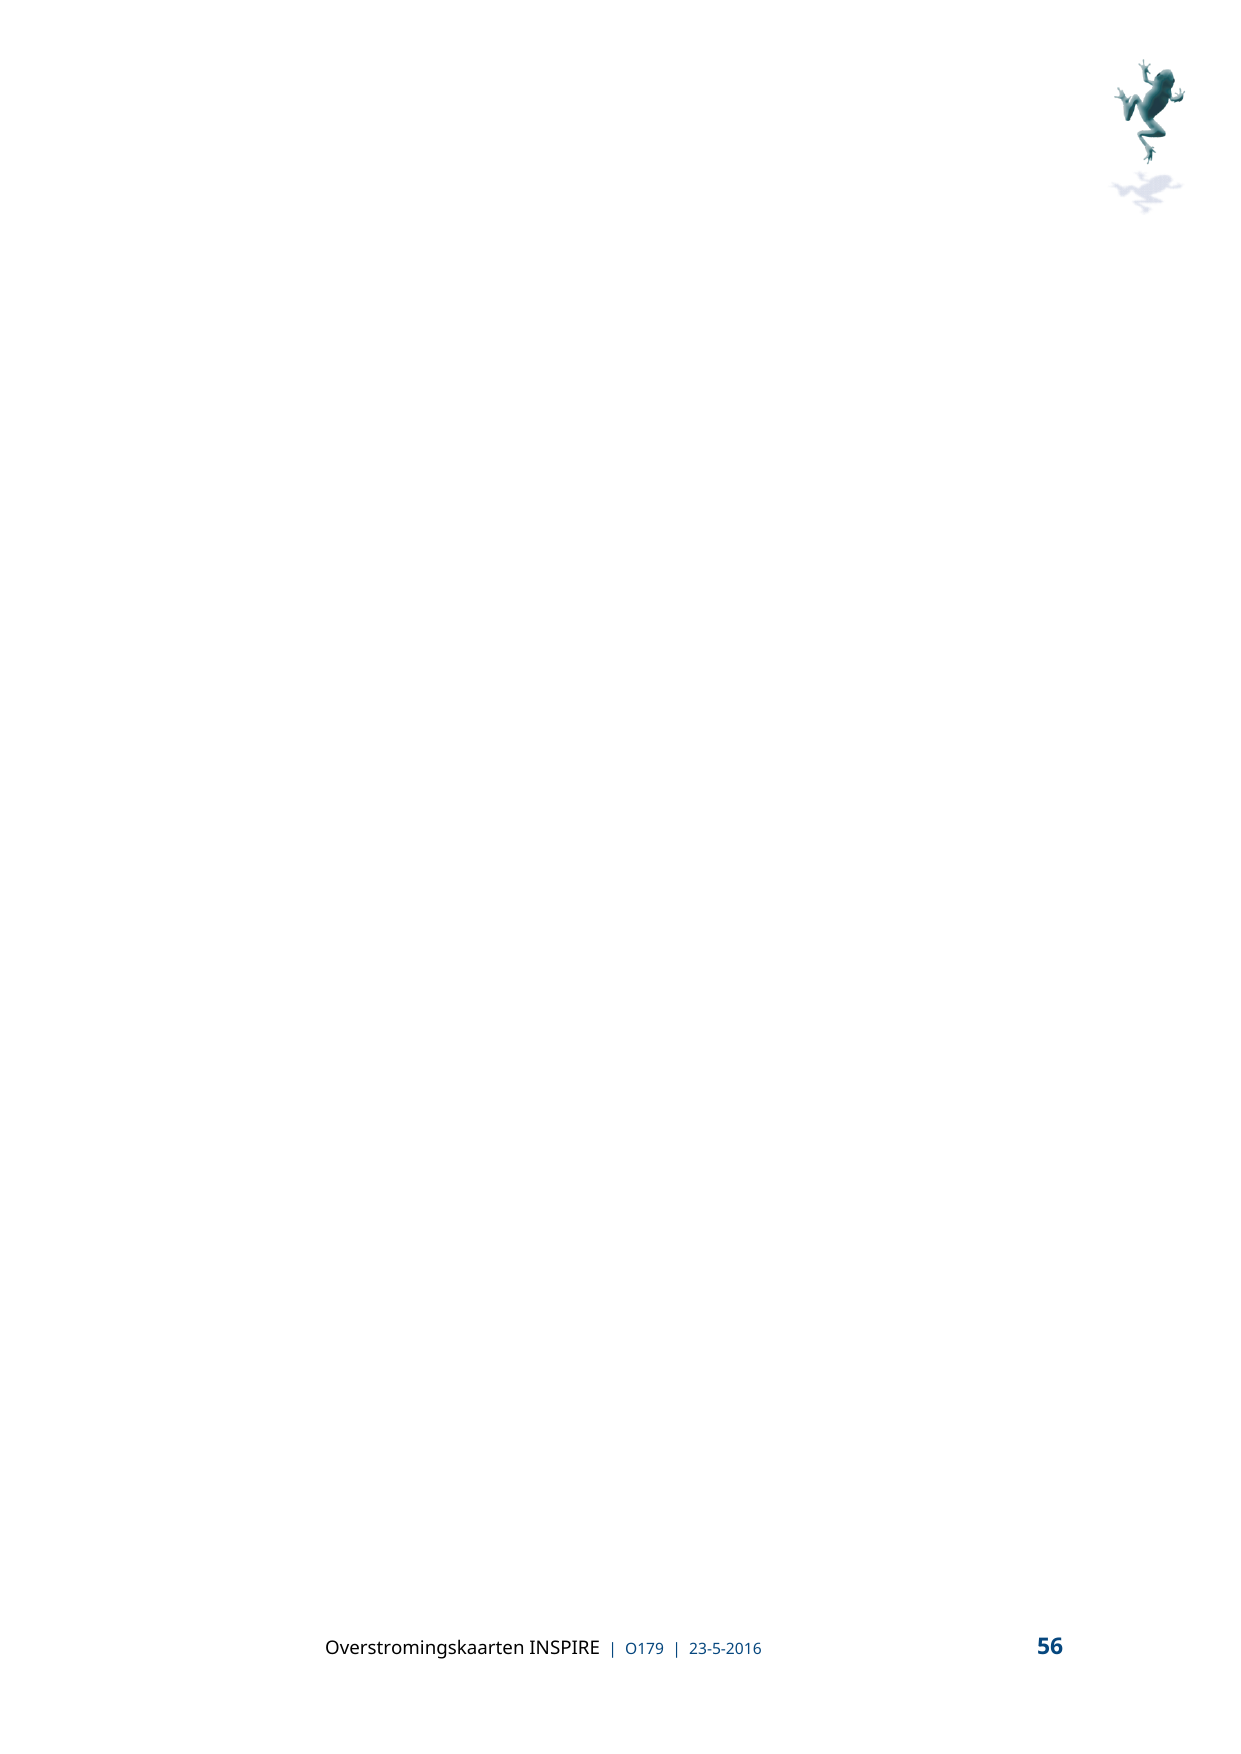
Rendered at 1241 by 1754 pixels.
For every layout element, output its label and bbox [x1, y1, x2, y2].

picture [1106, 59, 1185, 216]
